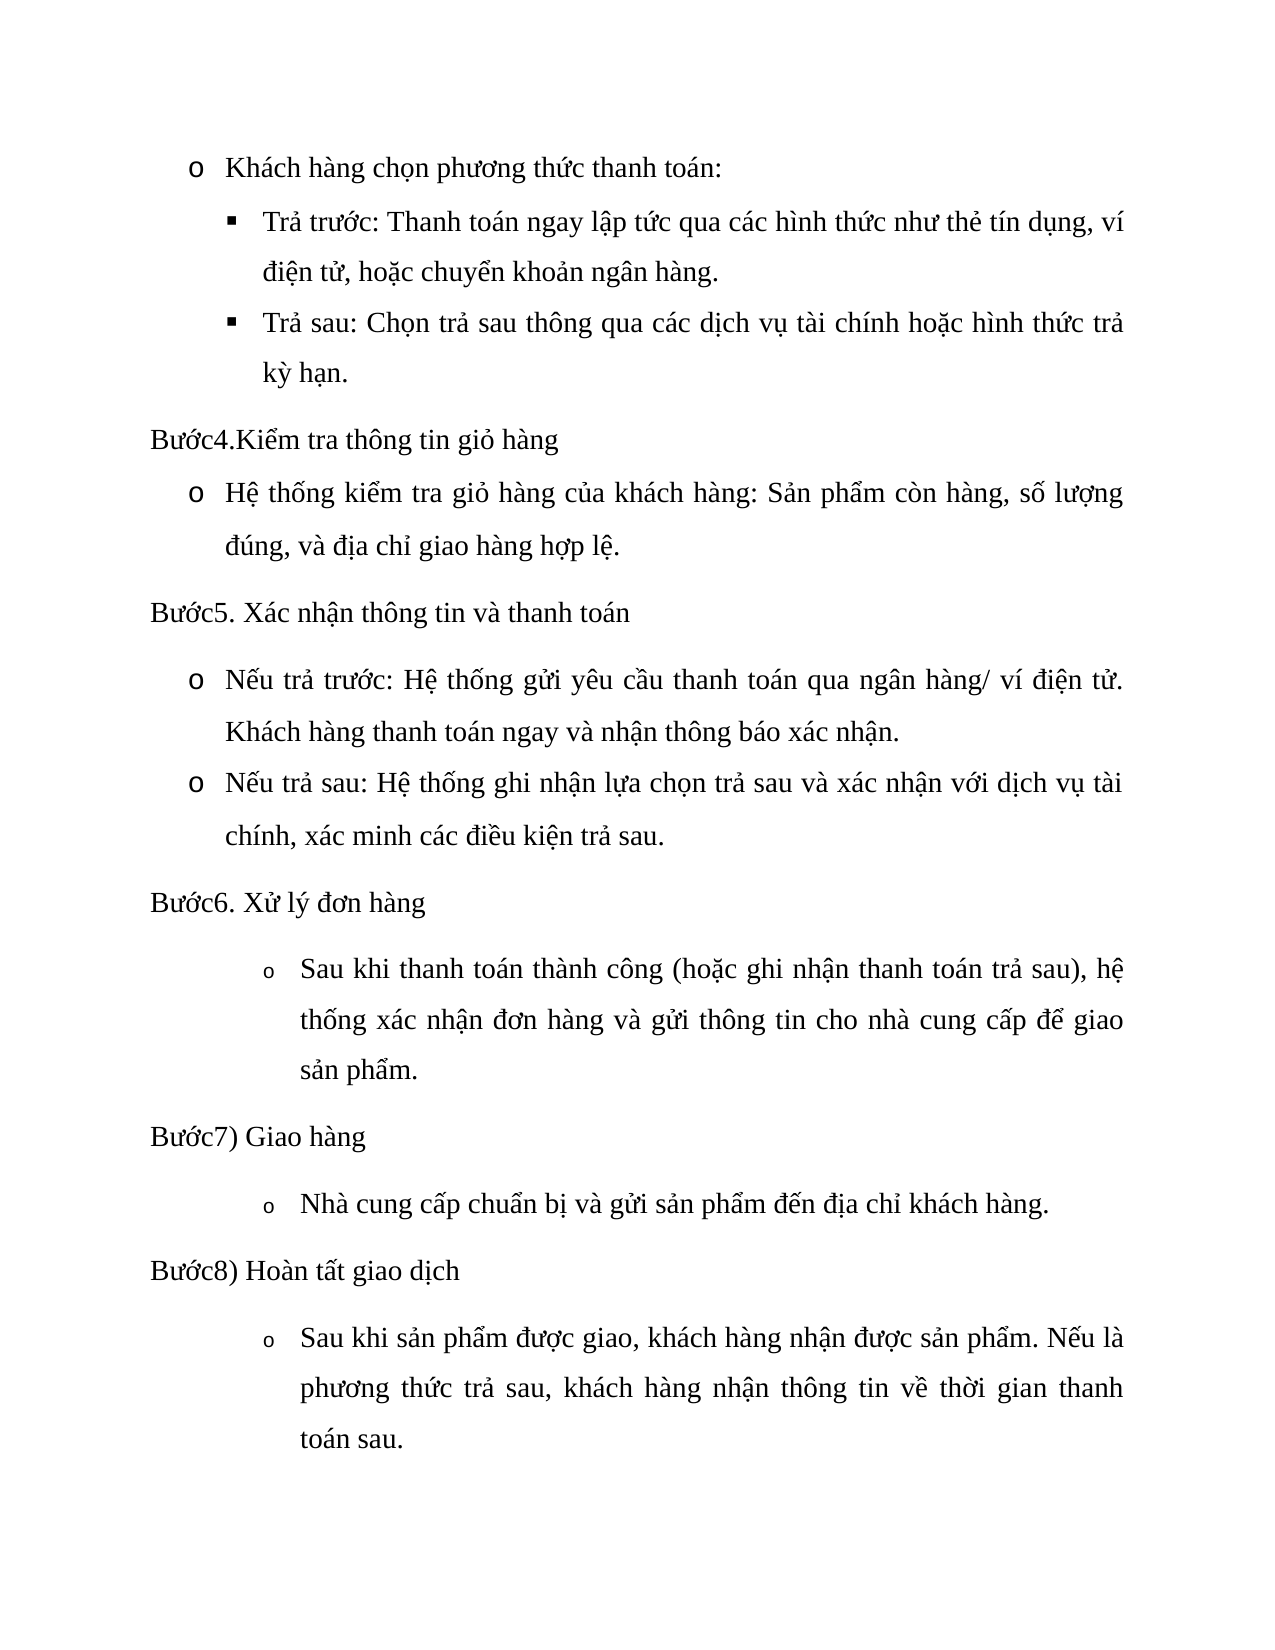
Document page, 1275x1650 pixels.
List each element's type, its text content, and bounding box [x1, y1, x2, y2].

list Sau khi thanh toán thành công (hoặc ghi nhận thanh toán trả sau), hệ thống xác nhận đơn hàng và gửi thông tin cho nhà cung cấp để giao sản phẩm. [262, 952, 1125, 1086]
list Nếu trả sau: Hệ thống ghi nhận lựa chọn trả sau và xác nhận với dịch vụ tài chính, xác minh các điều kiện trả sau. [187, 765, 1125, 851]
text Bước5. Xác nhận thông tin và thanh toán [150, 595, 1125, 628]
text Bước8) Hoàn tất giao dịch [150, 1253, 1125, 1287]
list Sau khi sản phẩm được giao, khách hàng nhận được sản phẩm. Nếu là phương thức trả sau, khách hàng nhận thông tin về thời gian thanh toán sau. [262, 1320, 1125, 1454]
text Bước4.Kiểm tra thông tin giỏ hàng [150, 422, 1125, 456]
list Nhà cung cấp chuẩn bị và gửi sản phẩm đến địa chỉ khách hàng. [262, 1186, 1125, 1220]
text Bước7) Giao hàng [150, 1119, 1125, 1153]
list Trả sau: Chọn trả sau thông qua các dịch vụ tài chính hoặc hình thức trả kỳ hạn. [225, 305, 1125, 389]
list Nếu trả trước: Hệ thống gửi yêu cầu thanh toán qua ngân hàng/ ví điện tử. Khách hàng thanh toán ngay và nhận thông báo xác nhận. [187, 662, 1125, 748]
list Hệ thống kiểm tra giỏ hàng của khách hàng: Sản phẩm còn hàng, số lượng đúng, và địa chỉ giao hàng hợp lệ. [187, 475, 1125, 561]
list Khách hàng chọn phương thức thanh toán: [187, 150, 1125, 186]
text Bước6. Xử lý đơn hàng [150, 885, 1125, 918]
list Trả trước: Thanh toán ngay lập tức qua các hình thức như thẻ tín dụng, ví điện tử, hoặc chuyển khoản ngân hàng. [225, 204, 1125, 288]
